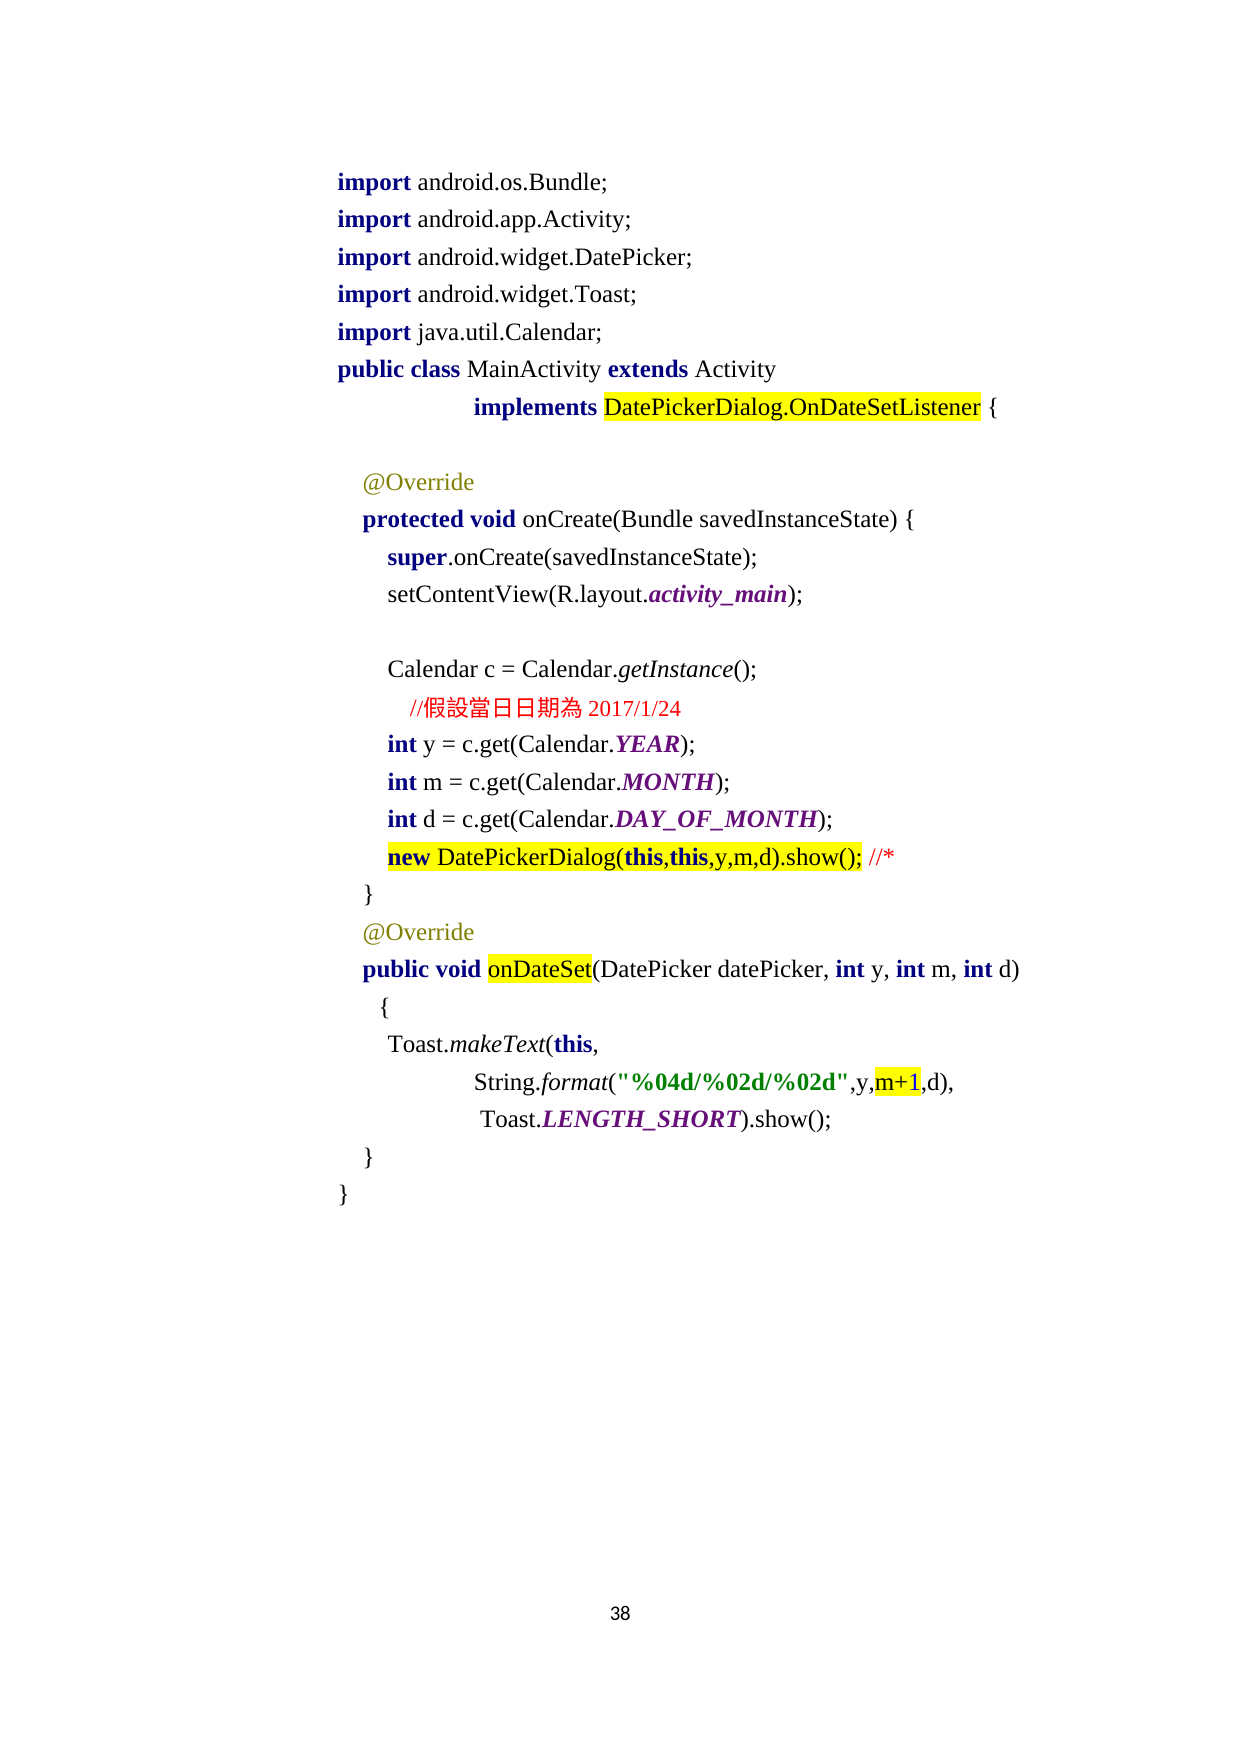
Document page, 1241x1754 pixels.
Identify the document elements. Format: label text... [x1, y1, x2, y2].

text implements DatePickerDialog.OnDateSetListener { @Override protected void onCreate(Bundle savedInstanceState) { super.onCreate(savedInstanceState); setContentView(R.layout.activity_main); [337, 387, 1053, 612]
text String.format("%04d/%02d/%02d",y,m+1,d), [337, 1062, 1053, 1100]
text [337, 162, 1053, 387]
text //假設當日日期為2017/1/24 int y = c.get(Calendar.YEAR); int m = c.get(Calendar.MONTH); int d = c.get(Calendar.DAY_OF_MONTH); new DatePickerDialog(this,this,y,m,d).show(); //* } @Override public void onDateSet(DatePicker datePicker, int y, int m, int d) [337, 687, 1053, 987]
text Toast.LENGTH_SHORT).show(); } } [337, 1100, 1053, 1212]
text { Toast.makeText(this, [337, 987, 1053, 1062]
text Calendar c = Calendar.getInstance(); [337, 612, 1053, 687]
